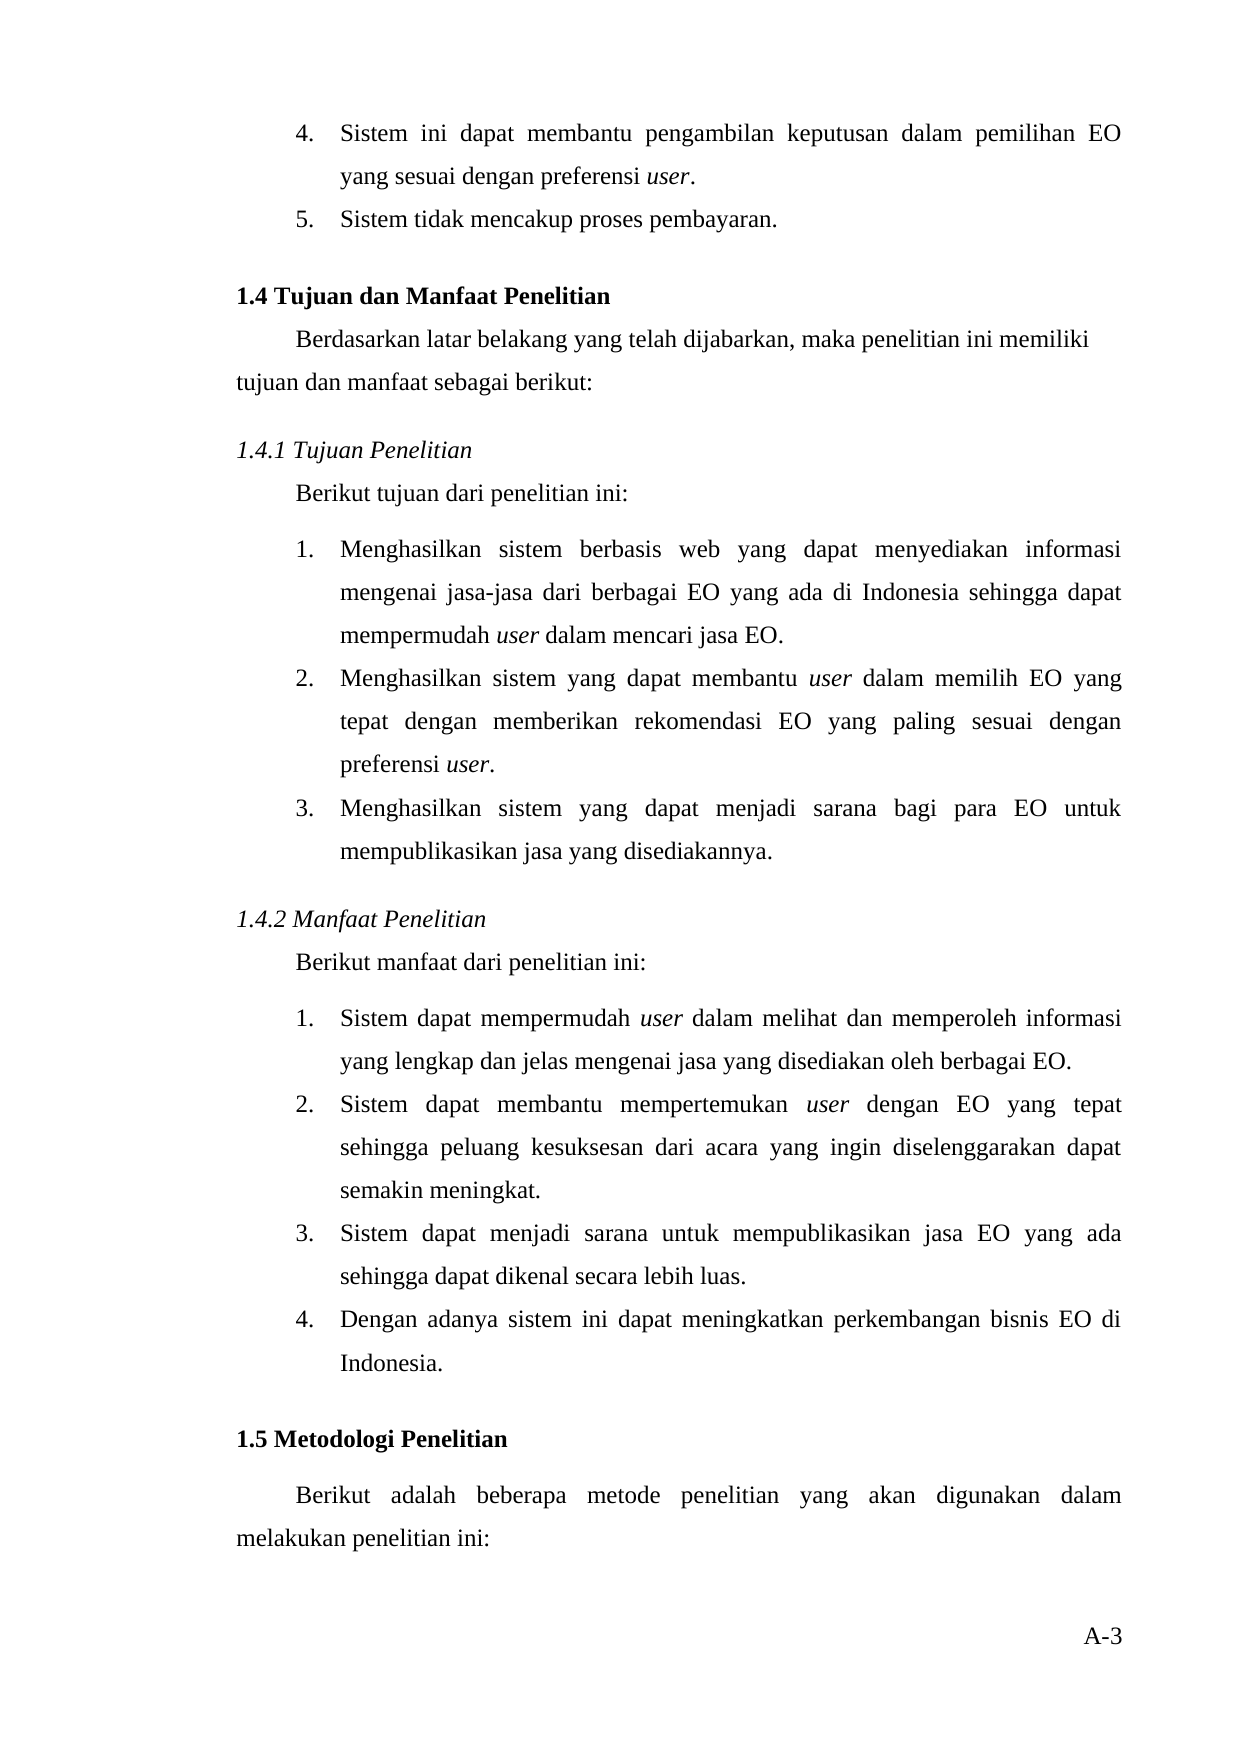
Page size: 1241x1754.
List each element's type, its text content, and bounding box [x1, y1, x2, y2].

subtitle 1.4 Tujuan dan Manfaat Penelitian [236, 281, 1122, 309]
list Sistem ini dapat membantu pengambilan keputusan dalam pemilihan EO yang sesuai dengan preferensi user. [295, 118, 1122, 190]
text Berikut tujuan dari penelitian ini: [266, 478, 1122, 507]
text Berikut manfaat dari penelitian ini: [295, 947, 1122, 976]
list Berikut adalah beberapa metode penelitian yang akan digunakan dalam melakukan penelitian ini: [236, 1480, 1122, 1552]
list Sistem dapat menjadi sarana untuk mempublikasikan jasa EO yang ada sehingga dapat dikenal secara lebih luas. [295, 1218, 1122, 1290]
subtitle 1.4.1 Tujuan Penelitian [236, 435, 1122, 464]
list Menghasilkan sistem yang dapat membantu user dalam memilih EO yang tepat dengan memberikan rekomendasi EO yang paling sesuai dengan preferensi user. [295, 663, 1122, 778]
list Sistem dapat mempermudah user dalam melihat dan memperoleh informasi yang lengkap dan jelas mengenai jasa yang disediakan oleh berbagai EO. [295, 1003, 1122, 1074]
subtitle 1.4.2 Manfaat Penelitian [236, 904, 1122, 933]
list Menghasilkan sistem yang dapat menjadi sarana bagi para EO untuk mempublikasikan jasa yang disediakannya. [295, 793, 1122, 864]
list Sistem dapat membantu mempertemukan user dengan EO yang tepat sehingga peluang kesuksesan dari acara yang ingin diselenggarakan dapat semakin meningkat. [295, 1089, 1122, 1204]
list Sistem tidak mencakup proses pembayaran. [295, 204, 1122, 233]
list Berdasarkan latar belakang yang telah dijabarkan, maka penelitian ini memiliki tujuan dan manfaat sebagai berikut: [236, 324, 1122, 396]
list Menghasilkan sistem berbasis web yang dapat menyediakan informasi mengenai jasa-jasa dari berbagai EO yang ada di Indonesia sehingga dapat mempermudah user dalam mencari jasa EO. [295, 534, 1122, 649]
subtitle 1.5 Metodologi Penelitian [236, 1424, 1122, 1453]
list Dengan adanya sistem ini dapat meningkatkan perkembangan bisnis EO di Indonesia. [295, 1304, 1122, 1376]
